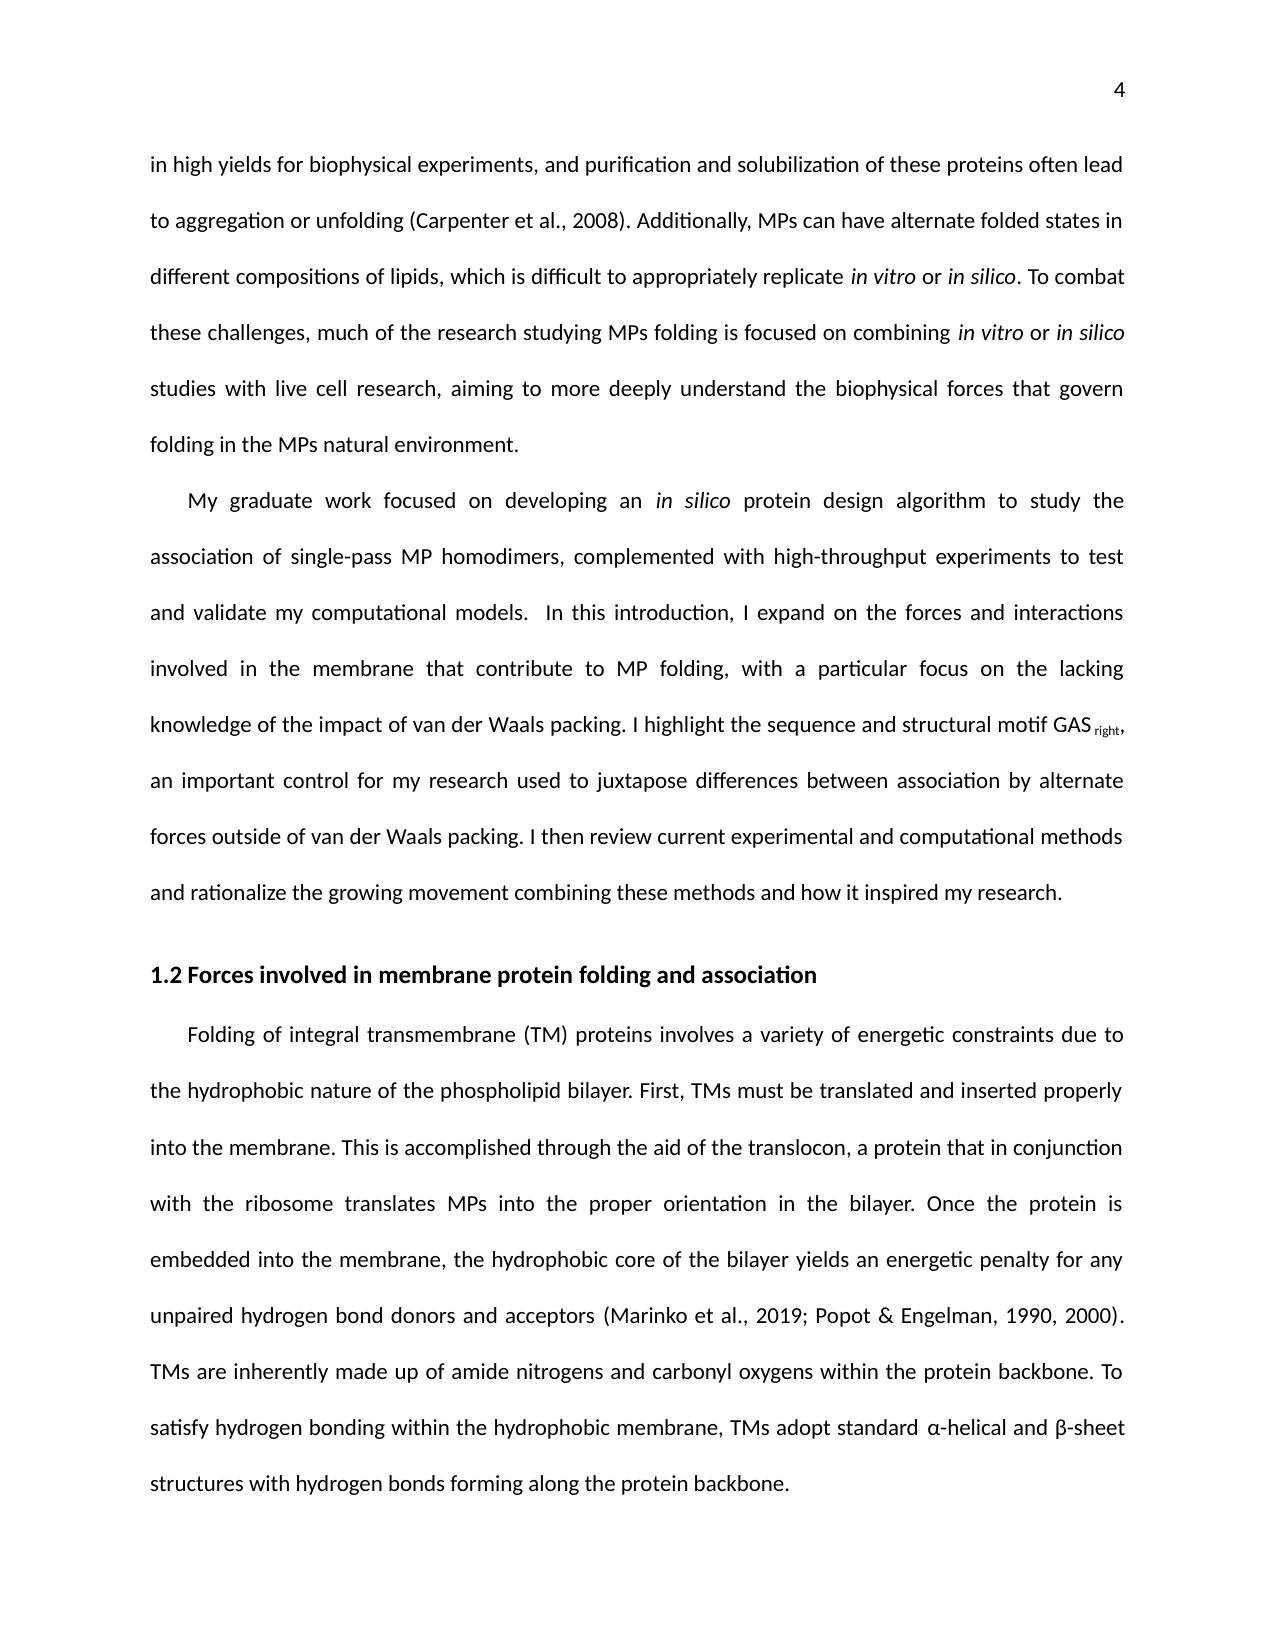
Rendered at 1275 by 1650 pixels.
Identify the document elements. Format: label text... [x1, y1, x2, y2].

text Folding of integral transmembrane (TM) proteins involves a variety of energetic constraints due to the hydrophobic nature of the phospholipid bilayer. First, TMs must be translated and inserted properly into the membrane. This is accomplished through the aid of the translocon, a protein that in conjunction with the ribosome translates MPs into the proper orientation in the bilayer. Once the protein is embedded into the membrane, the hydrophobic core of the bilayer yields an energetic penalty for any unpaired hydrogen bond donors and acceptors (Marinko et al., 2019; Popot & Engelman, 1990, 2000). TMs are inherently made up of amide nitrogens and carbonyl oxygens within the protein backbone. To satisfy hydrogen bonding within the hydrophobic membrane, TMs adopt standard α-helical and β-sheet structures with hydrogen bonds forming along the protein backbone. [150, 1021, 1125, 1497]
list Forces involved in membrane protein folding and association [150, 959, 1125, 990]
text My graduate work focused on developing an in silico protein design algorithm to study the association of single-pass MP homodimers, complemented with high-throughput experiments to test and validate my computational models. In this introduction, I expand on the forces and interactions involved in the membrane that contribute to MP folding, with a particular focus on the lacking knowledge of the impact of van der Waals packing. I highlight the sequence and structural motif GASright, an important control for my research used to juxtapose differences between association by alternate forces outside of van der Waals packing. I then review current experimental and computational methods and rationalize the growing movement combining these methods and how it inspired my research. [150, 486, 1125, 907]
